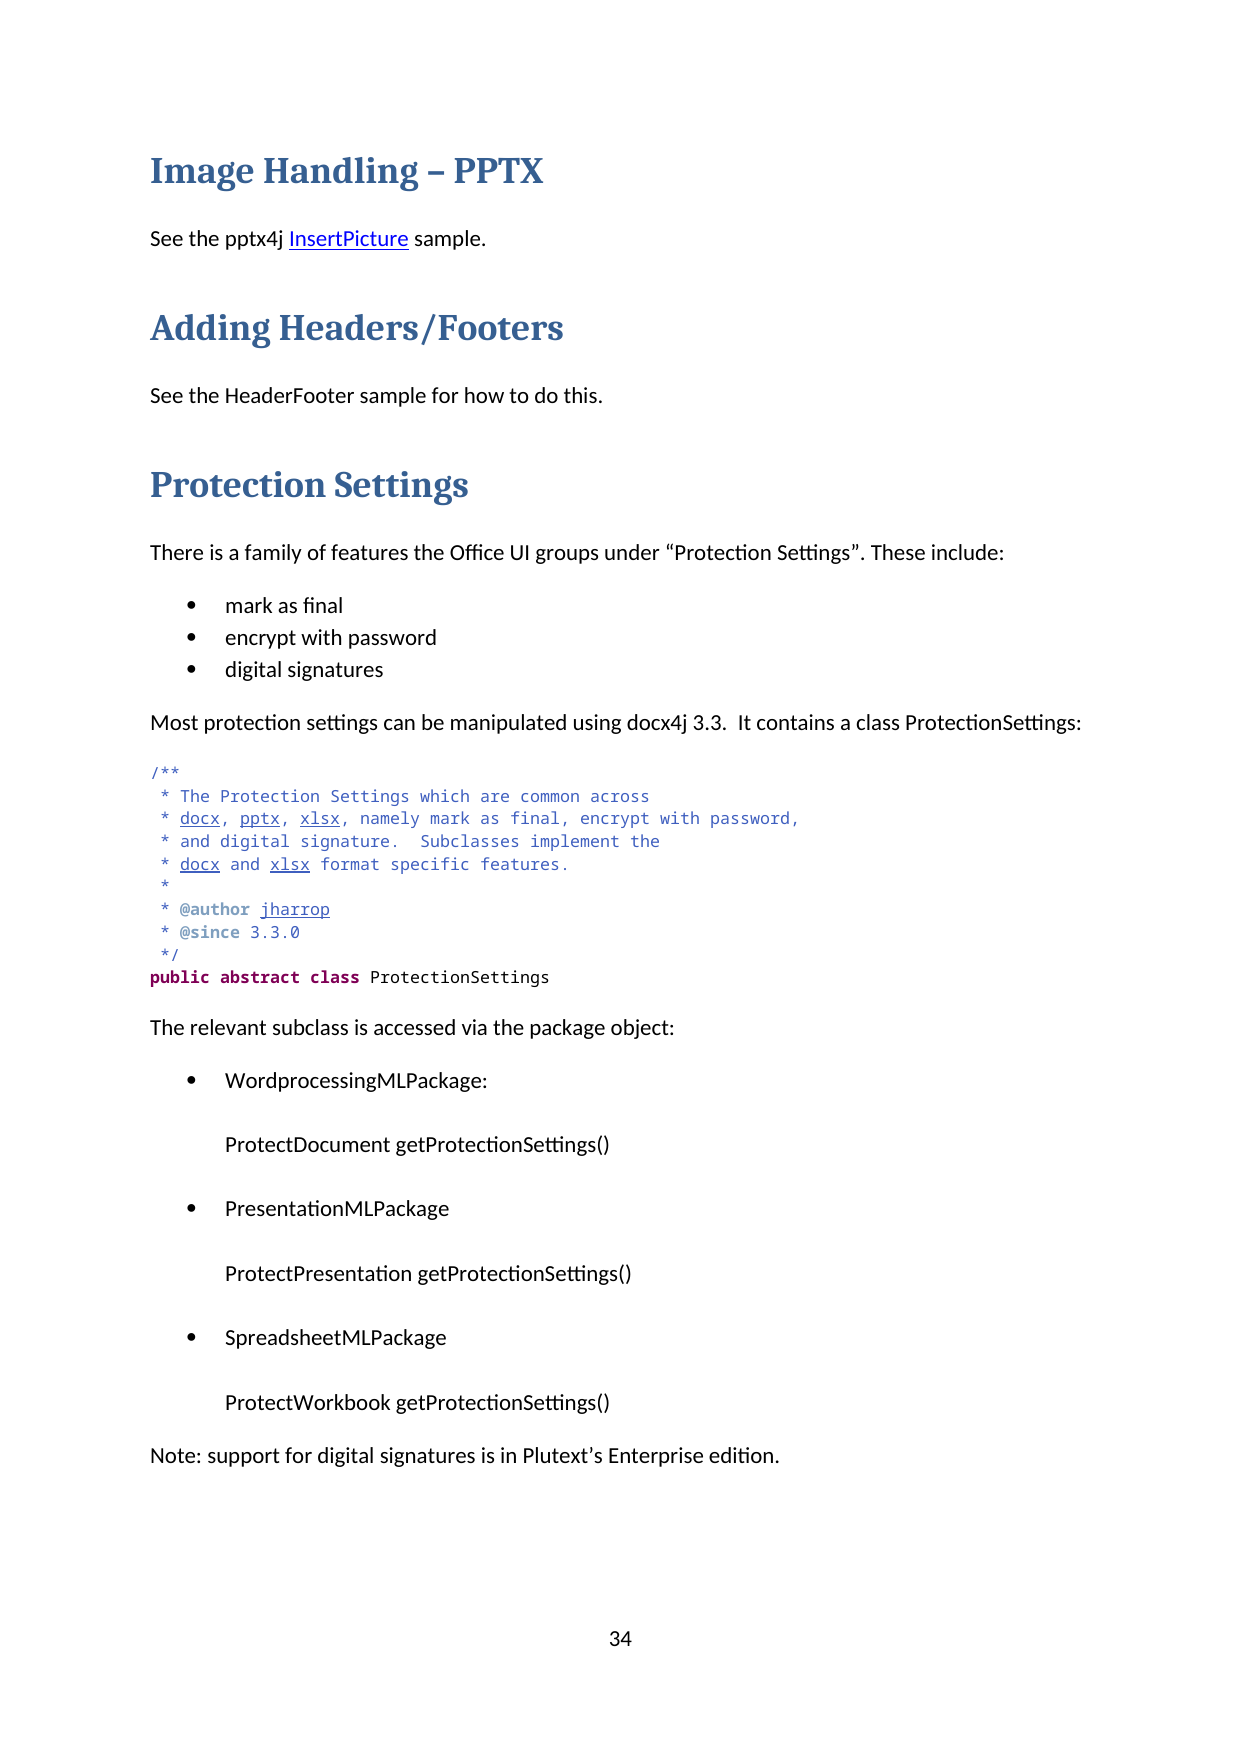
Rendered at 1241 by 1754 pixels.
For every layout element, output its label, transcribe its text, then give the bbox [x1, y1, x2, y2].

text /** [150, 762, 1090, 784]
text * docx, pptx, xlsx, namely mark as final, encrypt with password, [150, 807, 1090, 830]
text The relevant subclass is accessed via the package object: [150, 1013, 1090, 1041]
text * The Protection Settings which are common across [150, 784, 1090, 807]
list digital signatures [187, 656, 1090, 683]
list encrypt with password [187, 623, 1090, 651]
text Most protection settings can be manipulated using docx4j 3.3. It contains a class ProtectionSettings: [150, 708, 1090, 737]
list mark as final [187, 591, 1090, 619]
subtitle Image Handling – PPTX [150, 150, 1090, 193]
list SpreadsheetMLPackage ProtectWorkbook getProtectionSettings() [187, 1323, 1090, 1416]
subtitle Adding Headers/Footers [150, 307, 1090, 350]
text * [150, 875, 1090, 898]
text There is a family of features the Office UI groups under “Protection Settings”. These include: [150, 538, 1090, 566]
text * and digital signature. Subclasses implement the [150, 830, 1090, 852]
text Note: support for digital signatures is in Plutext’s Enterprise edition. [150, 1441, 1090, 1469]
list PresentationMLPackage ProtectPresentation getProtectionSettings() [187, 1194, 1090, 1319]
text See the pptx4j InsertPicture sample. [150, 224, 1090, 253]
text */ [150, 943, 1090, 966]
subtitle Protection Settings [150, 463, 1090, 507]
text public abstract class ProtectionSettings [150, 966, 1090, 989]
text * @author jharrop [150, 898, 1090, 921]
text * @since 3.3.0 [150, 921, 1090, 943]
text See the HeaderFooter sample for how to do this. [150, 381, 1090, 409]
text * docx and xlsx format specific features. [150, 852, 1090, 875]
list WordprocessingMLPackage: ProtectDocument getProtectionSettings() [187, 1066, 1090, 1190]
